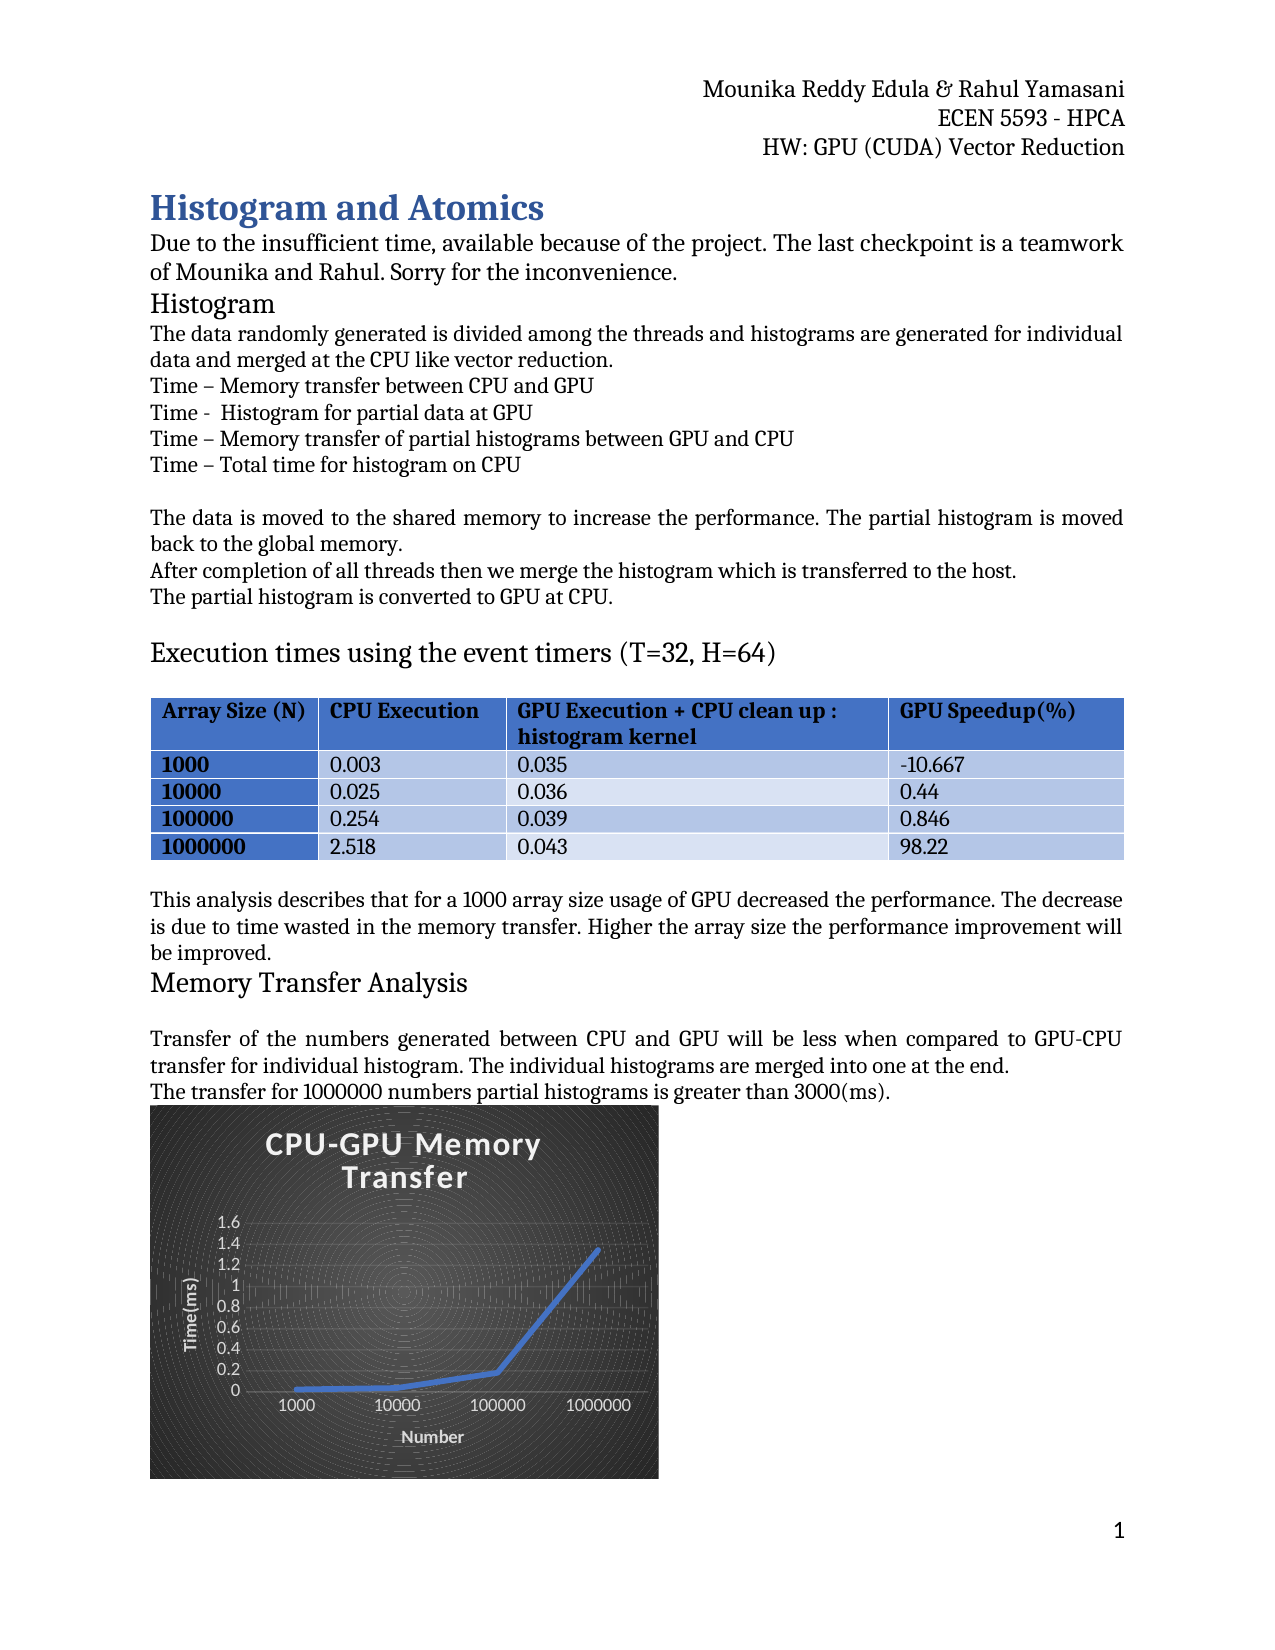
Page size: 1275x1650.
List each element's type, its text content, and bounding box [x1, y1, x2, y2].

text After completion of all threads then we merge the histogram which is transferred to the host. [150, 558, 1125, 584]
text Time – Memory transfer of partial histograms between GPU and CPU [150, 426, 1125, 452]
table_cell 0.025 [319, 779, 506, 805]
table_header Array Size (N) [151, 698, 318, 750]
table_cell 100000 [151, 806, 318, 832]
table_cell 0.003 [319, 751, 506, 778]
table_cell 0.846 [889, 806, 1124, 832]
table_cell 0.036 [507, 779, 888, 805]
table_cell 1000 [151, 751, 318, 778]
text Transfer of the numbers generated between CPU and GPU will be less when compared to GPU-CPU transfer for individual histogram. The individual histograms are merged into one at the end. [150, 1026, 1125, 1079]
text The transfer for 1000000 numbers partial histograms is greater than 3000(ms). [150, 1079, 1125, 1105]
text Time – Total time for histogram on CPU [150, 452, 1125, 478]
text The data is moved to the shared memory to increase the performance. The partial histogram is moved back to the global memory. [150, 505, 1125, 558]
table_cell -10.667 [889, 751, 1124, 778]
table_cell 2.518 [319, 834, 506, 860]
text The partial histogram is converted to GPU at CPU. [150, 584, 1125, 610]
table_header GPU Execution + CPU clean up : histogram kernel [507, 698, 888, 750]
text Time - Histogram for partial data at GPU [150, 399, 1125, 426]
table_header GPU Speedup(%) [889, 698, 1124, 750]
table_cell 0.035 [507, 751, 888, 778]
table_cell 1000000 [151, 834, 318, 860]
text Memory Transfer Analysis [150, 966, 1125, 1000]
table_cell 0.254 [319, 806, 506, 832]
text The data randomly generated is divided among the threads and histograms are generated for individual data and merged at the CPU like vector reduction. [150, 320, 1125, 373]
table_cell 0.039 [507, 806, 888, 832]
text Execution times using the event timers (T=32, H=64) [150, 637, 1125, 670]
table_cell 98.22 [889, 834, 1124, 860]
table_cell 0.44 [889, 779, 1124, 805]
table_header CPU Execution [319, 698, 506, 750]
text Due to the insufficient time, available because of the project. The last checkpoint is a teamwork of Mounika and Rahul. Sorry for the inconvenience. [150, 229, 1125, 287]
table_cell 0.043 [507, 834, 888, 860]
text Time – Memory transfer between CPU and GPU [150, 373, 1125, 399]
subtitle Histogram and Atomics [150, 186, 1125, 229]
text This analysis describes that for a 1000 array size usage of GPU decreased the performance. The decrease is due to time wasted in the memory transfer. Higher the array size the performance improvement will be improved. [150, 887, 1125, 966]
table_cell 10000 [151, 779, 318, 805]
text Histogram [150, 287, 1125, 320]
